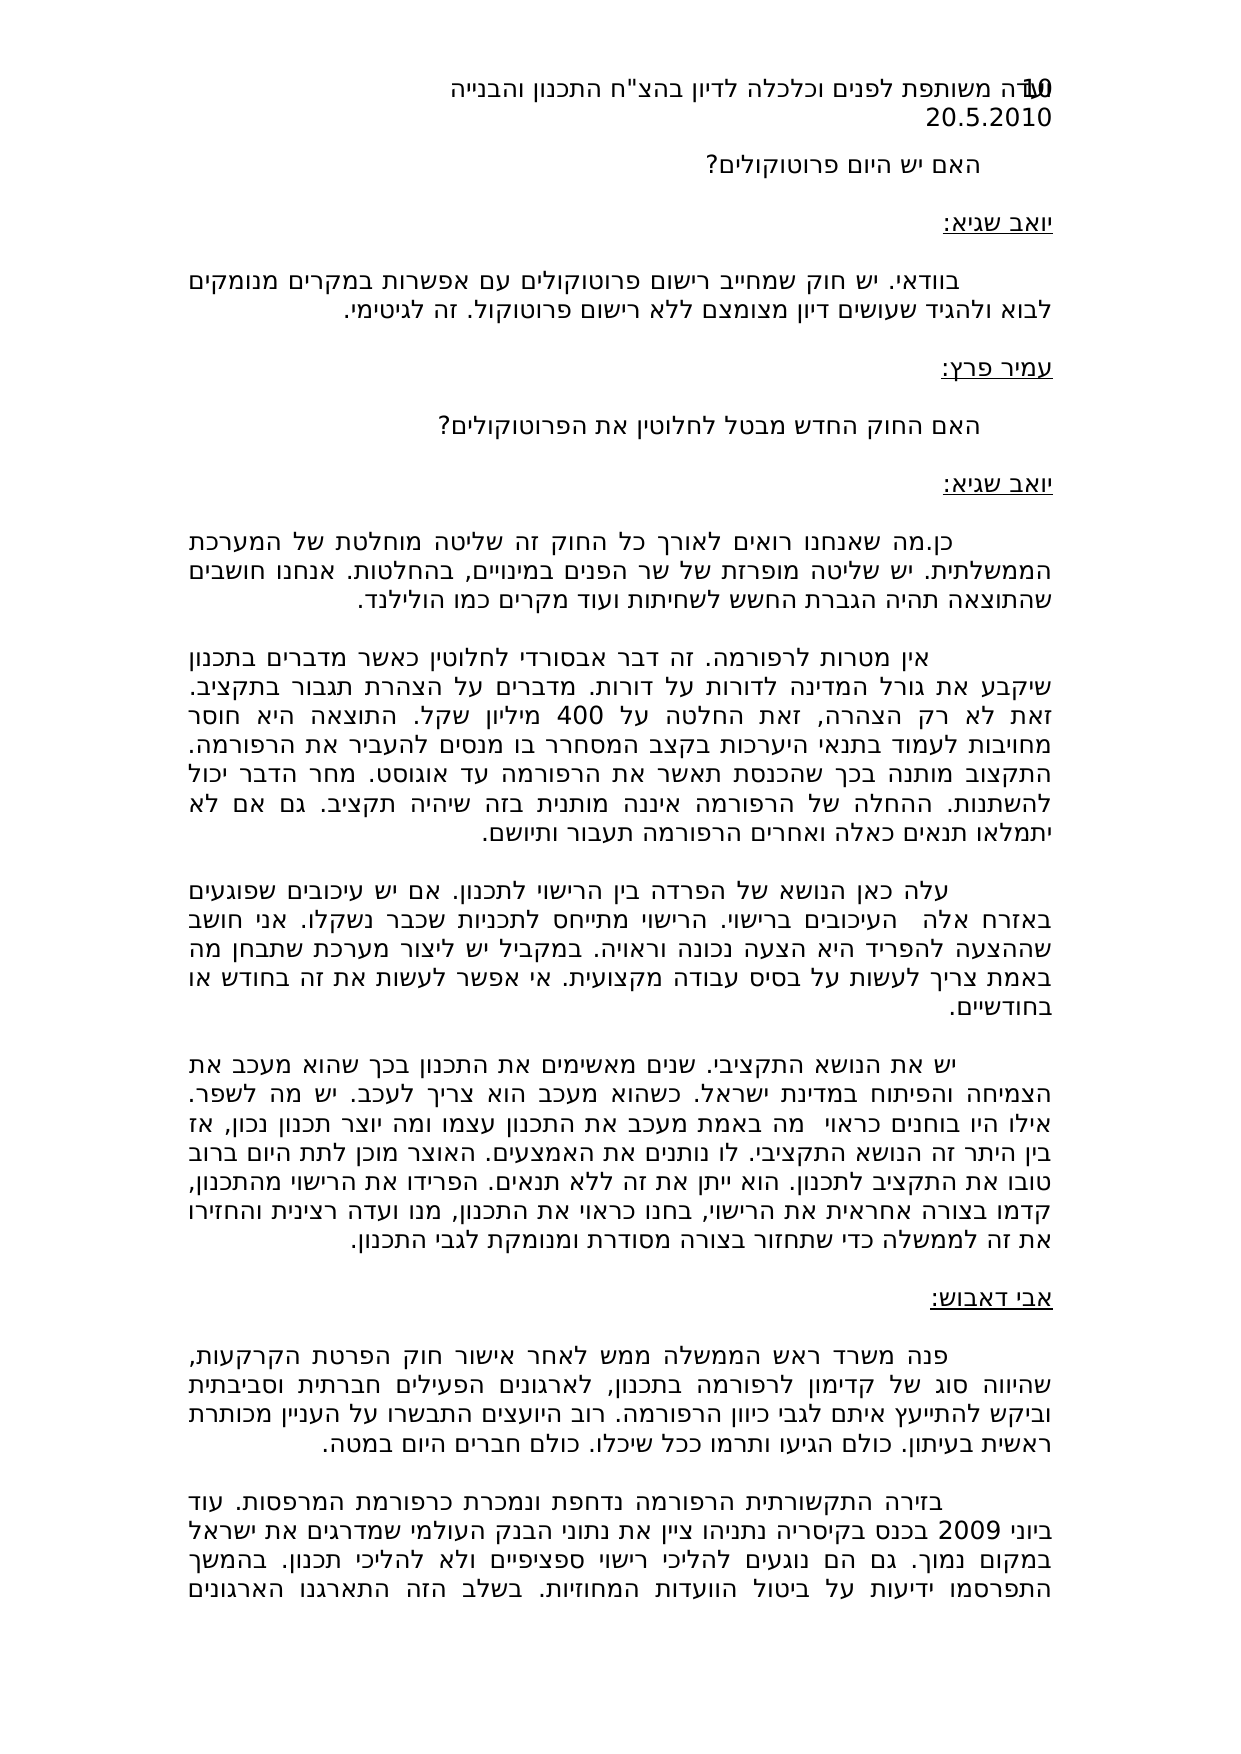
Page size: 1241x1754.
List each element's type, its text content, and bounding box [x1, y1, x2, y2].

text האם החוק החדש מבטל לחלוטין את הפרוטוקולים? [187, 411, 1053, 440]
text יואב שגיא: [187, 469, 1053, 498]
text כן.מה שאנחנו רואים לאורך כל החוק זה שליטה מוחלטת של המערכת הממשלתית. יש שליטה מופרזת של שר הפנים במינויים, בהחלטות. אנחנו חושבים שהתוצאה תהיה הגברת החשש לשחיתות ועוד מקרים כמו הולילנד. [187, 527, 1053, 614]
text יואב שגיא: [187, 208, 1053, 237]
text עלה כאן הנושא של הפרדה בין הרישוי לתכנון. אם יש עיכובים שפוגעים באזרח אלה העיכובים ברישוי. הרישוי מתייחס לתכניות שכבר נשקלו. אני חושב שההצעה להפריד היא הצעה נכונה וראויה. במקביל יש ליצור מערכת שתבחן מה באמת צריך לעשות על בסיס עבודה מקצועית. אי אפשר לעשות את זה בחודש או בחודשיים. [187, 876, 1053, 1022]
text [187, 1487, 1053, 1603]
text בוודאי. יש חוק שמחייב רישום פרוטוקולים עם אפשרות במקרים מנומקים לבוא ולהגיד שעושים דיון מצומצם ללא רישום פרוטוקול. זה לגיטימי. [187, 266, 1053, 324]
text אבי דאבוש: [187, 1283, 1053, 1312]
text אין מטרות לרפורמה. זה דבר אבסורדי לחלוטין כאשר מדברים בתכנון שיקבע את גורל המדינה לדורות על דורות. מדברים על הצהרת תגבור בתקציב. זאת לא רק הצהרה, זאת החלטה על 400 מיליון שקל. התוצאה היא חוסר מחויבות לעמוד בתנאי היערכות בקצב המסחרר בו מנסים להעביר את הרפורמה. התקצוב מותנה בכך שהכנסת תאשר את הרפורמה עד אוגוסט. מחר הדבר יכול להשתנות. ההחלה של הרפורמה איננה מותנית בזה שיהיה תקציב. גם אם לא יתמלאו תנאים כאלה ואחרים הרפורמה תעבור ותיושם. [187, 643, 1053, 847]
text עמיר פרץ: [187, 353, 1053, 382]
text יש את הנושא התקציבי. שנים מאשימים את התכנון בכך שהוא מעכב את הצמיחה והפיתוח במדינת ישראל. כשהוא מעכב הוא צריך לעכב. יש מה לשפר. אילו היו בוחנים כראוי מה באמת מעכב את התכנון עצמו ומה יוצר תכנון נכון, אז בין היתר זה הנושא התקציבי. לו נותנים את האמצעים. האוצר מוכן לתת היום ברוב טובו את התקציב לתכנון. הוא ייתן את זה ללא תנאים. הפרידו את הרישוי מהתכנון, קדמו בצורה אחראית את הרישוי, בחנו כראוי את התכנון, מנו ועדה רצינית והחזירו את זה לממשלה כדי שתחזור בצורה מסודרת ומנומקת לגבי התכנון. [187, 1050, 1053, 1254]
text האם יש היום פרוטוקולים? [187, 150, 1053, 179]
text פנה משרד ראש הממשלה ממש לאחר אישור חוק הפרטת הקרקעות, שהיווה סוג של קדימון לרפורמה בתכנון, לארגונים הפעילים חברתית וסביבתית וביקש להתייעץ איתם לגבי כיוון הרפורמה. רוב היועצים התבשרו על העניין מכותרת ראשית בעיתון. כולם הגיעו ותרמו ככל שיכלו. כולם חברים היום במטה. [187, 1341, 1053, 1458]
